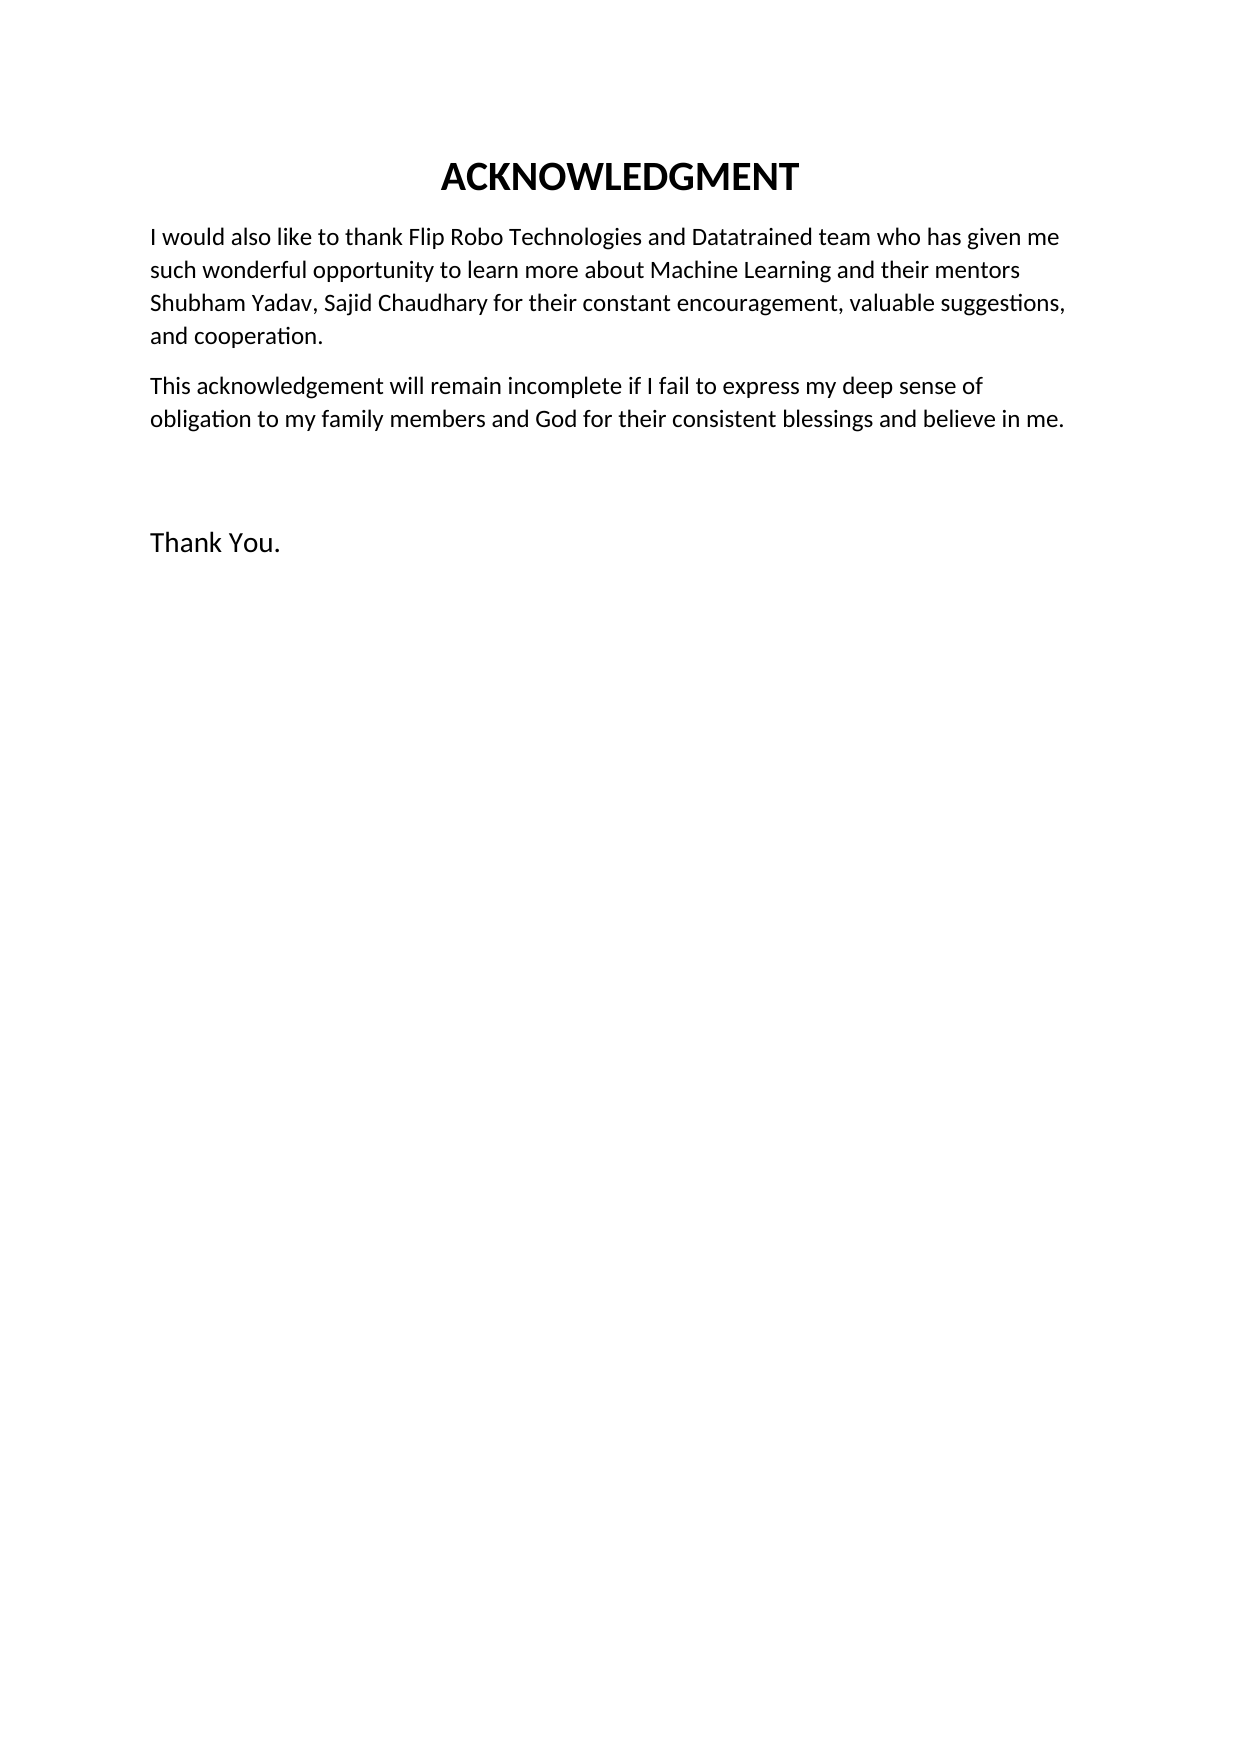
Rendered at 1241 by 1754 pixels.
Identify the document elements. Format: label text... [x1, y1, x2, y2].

text I would also like to thank Flip Robo Technologies and Datatrained team who has given me such wonderful opportunity to learn more about Machine Learning and their mentors Shubham Yadav, Sajid Chaudhary for their constant encouragement, valuable suggestions, and cooperation. [150, 222, 1090, 351]
text ACKNOWLEDGMENT [150, 150, 1090, 201]
text This acknowledgement will remain incomplete if I fail to express my deep sense of obligation to my family members and God for their consistent blessings and believe in me. [150, 370, 1090, 433]
text Thank You. [150, 524, 1090, 559]
